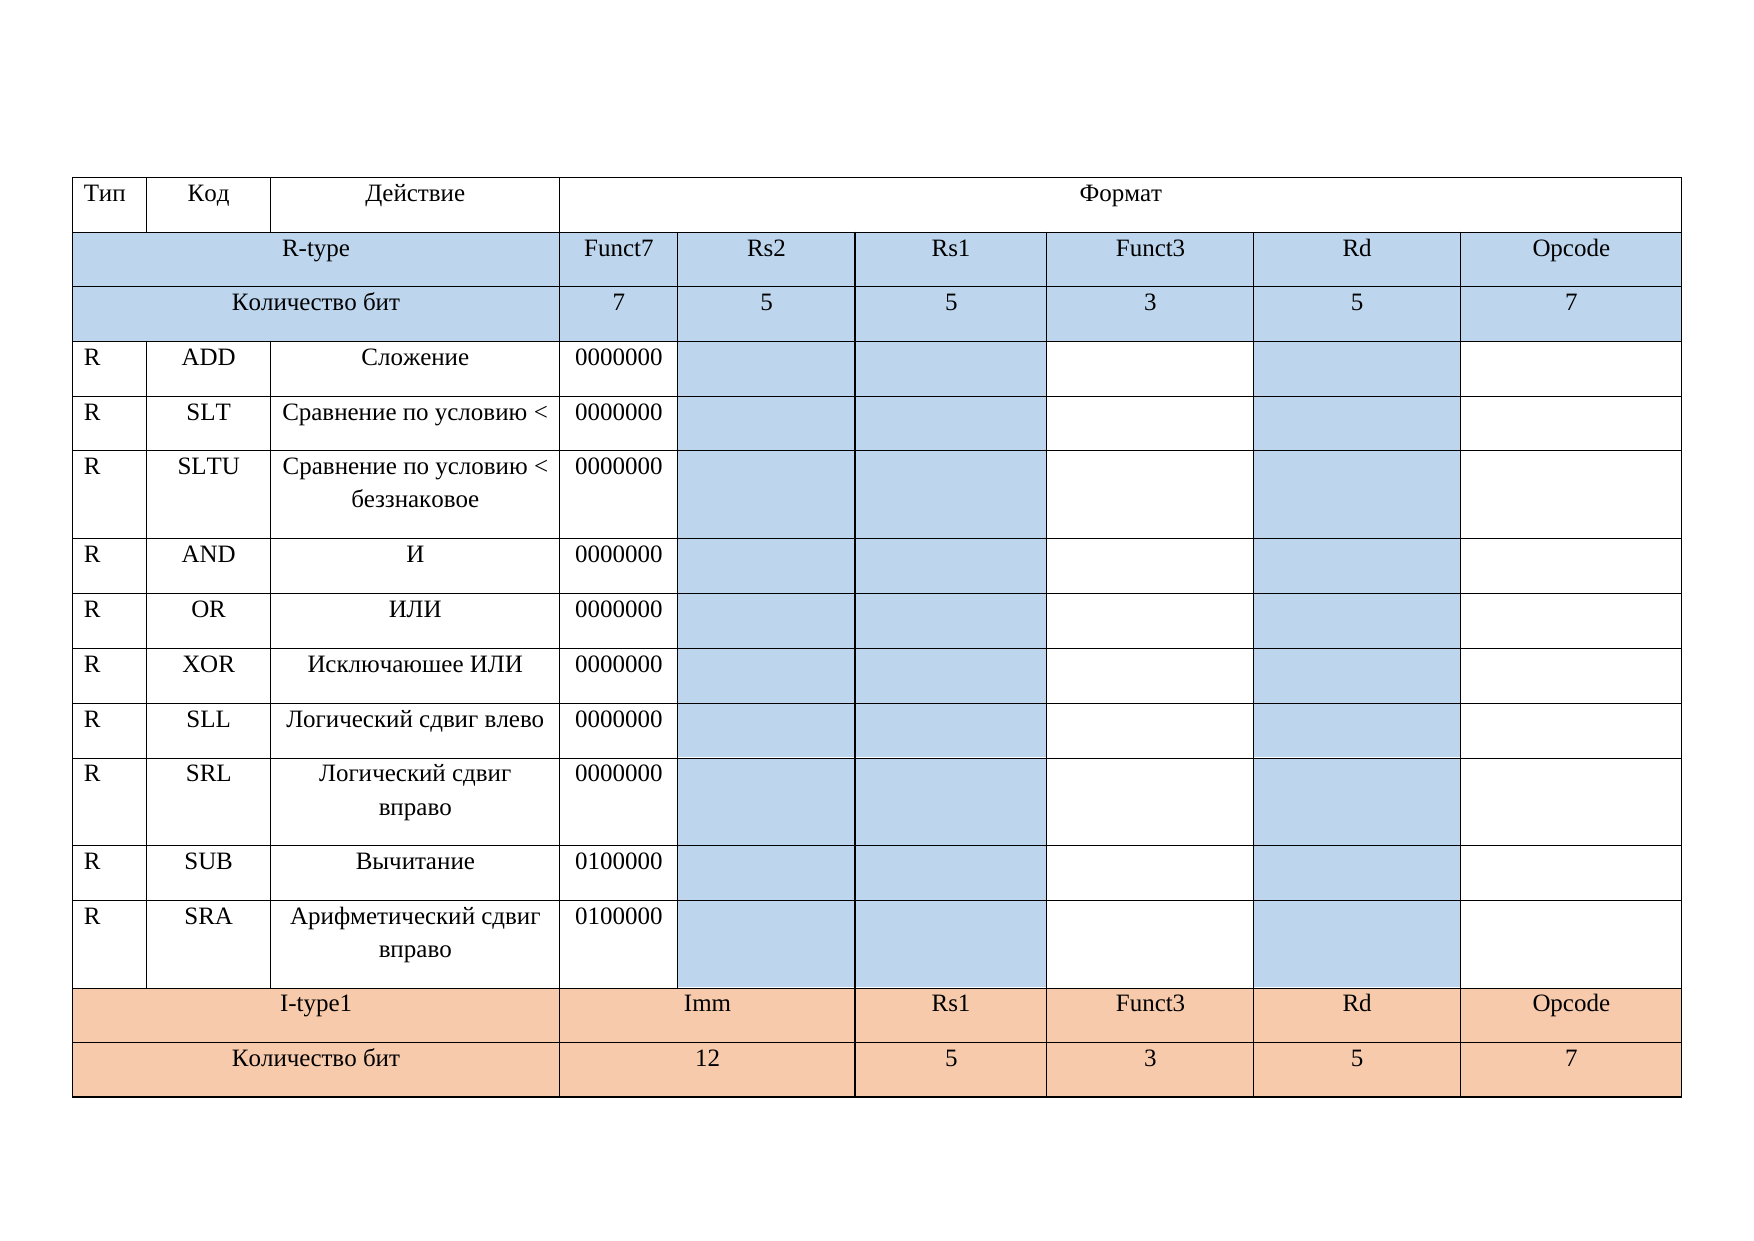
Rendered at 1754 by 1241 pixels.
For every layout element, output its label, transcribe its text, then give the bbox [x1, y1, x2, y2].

table_header Код [147, 178, 270, 232]
table_cell R [73, 594, 146, 648]
table_cell Funct7 [560, 233, 677, 286]
table_cell [678, 342, 854, 396]
table_cell 5 [856, 1043, 1046, 1096]
table_cell [678, 649, 854, 703]
table_cell [1254, 649, 1460, 703]
table_cell [1254, 342, 1460, 396]
table_cell [1047, 704, 1253, 757]
table_cell 5 [856, 287, 1046, 341]
table_cell SLTU [147, 451, 270, 538]
table_cell [1254, 397, 1460, 450]
table_header Тип [73, 178, 146, 232]
table_cell [856, 539, 1046, 593]
table_cell SLT [147, 397, 270, 450]
table_cell 7 [560, 287, 677, 341]
table_cell Rs1 [856, 233, 1046, 286]
table_cell [1254, 901, 1460, 987]
table_cell Количество бит [73, 1043, 559, 1096]
table_cell R [73, 342, 146, 396]
table_cell [1461, 594, 1681, 648]
table_cell ИЛИ [271, 594, 559, 648]
table_cell [1254, 846, 1460, 900]
table_cell Исключаюшее ИЛИ [271, 649, 559, 703]
table_cell [1461, 342, 1681, 396]
table_header Формат [560, 178, 1681, 232]
table_cell Funct3 [1047, 989, 1253, 1042]
table_cell 0100000 [560, 846, 677, 900]
table_cell AND [147, 539, 270, 593]
table_cell [856, 901, 1046, 987]
table_cell [856, 704, 1046, 757]
table_cell SUB [147, 846, 270, 900]
table_cell R [73, 704, 146, 757]
table_cell [1047, 594, 1253, 648]
table_cell 0000000 [560, 759, 677, 845]
table_cell [678, 451, 854, 538]
table_cell [1047, 901, 1253, 987]
table_cell R [73, 397, 146, 450]
table_cell 0000000 [560, 704, 677, 757]
table_cell R [73, 759, 146, 845]
table_cell [856, 846, 1046, 900]
table_cell 0000000 [560, 342, 677, 396]
table_cell [1254, 704, 1460, 757]
table_cell 3 [1047, 287, 1253, 341]
table_cell Rd [1254, 233, 1460, 286]
table_cell [1461, 846, 1681, 900]
table_cell [856, 451, 1046, 538]
table_cell Rs1 [856, 989, 1046, 1042]
table_cell [1461, 759, 1681, 845]
table_cell I-type1 [73, 989, 559, 1042]
table_cell [856, 759, 1046, 845]
table_cell [1047, 649, 1253, 703]
table_cell [1047, 342, 1253, 396]
table_cell [1254, 451, 1460, 538]
table_cell [678, 759, 854, 845]
table_cell [856, 594, 1046, 648]
table_cell SLL [147, 704, 270, 757]
table_cell [678, 846, 854, 900]
table_cell SRA [147, 901, 270, 987]
table_cell R [73, 539, 146, 593]
table_cell [1254, 594, 1460, 648]
table_cell 5 [1254, 1043, 1460, 1096]
table_cell [1047, 846, 1253, 900]
table_cell R [73, 846, 146, 900]
table_cell R-type [73, 233, 559, 286]
table_cell [678, 397, 854, 450]
table_cell 0000000 [560, 451, 677, 538]
table_cell 7 [1461, 287, 1681, 341]
table_cell Арифметический сдвиг вправо [271, 901, 559, 987]
table_cell [856, 397, 1046, 450]
table_cell Логический сдвиг влево [271, 704, 559, 757]
table_cell [856, 649, 1046, 703]
table_cell [678, 539, 854, 593]
table_cell Сложение [271, 342, 559, 396]
table_cell [1047, 397, 1253, 450]
table_cell [1461, 901, 1681, 987]
table_cell R [73, 901, 146, 987]
table_cell 7 [1461, 1043, 1681, 1096]
table_cell [1461, 649, 1681, 703]
table_cell [1461, 539, 1681, 593]
table_cell Opcode [1461, 989, 1681, 1042]
table_cell 0000000 [560, 594, 677, 648]
table_cell Imm [560, 989, 854, 1042]
table_cell 0000000 [560, 649, 677, 703]
table_cell Вычитание [271, 846, 559, 900]
table_cell Opcode [1461, 233, 1681, 286]
table_cell R [73, 451, 146, 538]
table_cell [1047, 539, 1253, 593]
table_cell 5 [1254, 287, 1460, 341]
table_header Действие [271, 178, 559, 232]
table_cell Funct3 [1047, 233, 1253, 286]
table_cell И [271, 539, 559, 593]
table_cell Сравнение по условию < беззнаковое [271, 451, 559, 538]
table_cell [1461, 397, 1681, 450]
table_cell 3 [1047, 1043, 1253, 1096]
table_cell Количество бит [73, 287, 559, 341]
table_cell 5 [678, 287, 854, 341]
table_cell R [73, 649, 146, 703]
table_cell Rd [1254, 989, 1460, 1042]
table_cell 12 [560, 1043, 854, 1096]
table_cell [1461, 451, 1681, 538]
table_cell 0100000 [560, 901, 677, 987]
table_cell [1047, 451, 1253, 538]
table_cell [1461, 704, 1681, 757]
table_cell 0000000 [560, 397, 677, 450]
table_cell Сравнение по условию < [271, 397, 559, 450]
table_cell [678, 901, 854, 987]
table_cell [678, 704, 854, 757]
table_cell OR [147, 594, 270, 648]
table_cell 0000000 [560, 539, 677, 593]
table_cell SRL [147, 759, 270, 845]
table_cell [1254, 759, 1460, 845]
table_cell Логический сдвиг вправо [271, 759, 559, 845]
table_cell Rs2 [678, 233, 854, 286]
table_cell [678, 594, 854, 648]
table_cell [856, 342, 1046, 396]
table_cell ADD [147, 342, 270, 396]
table_cell XOR [147, 649, 270, 703]
table_cell [1254, 539, 1460, 593]
table_cell [1047, 759, 1253, 845]
